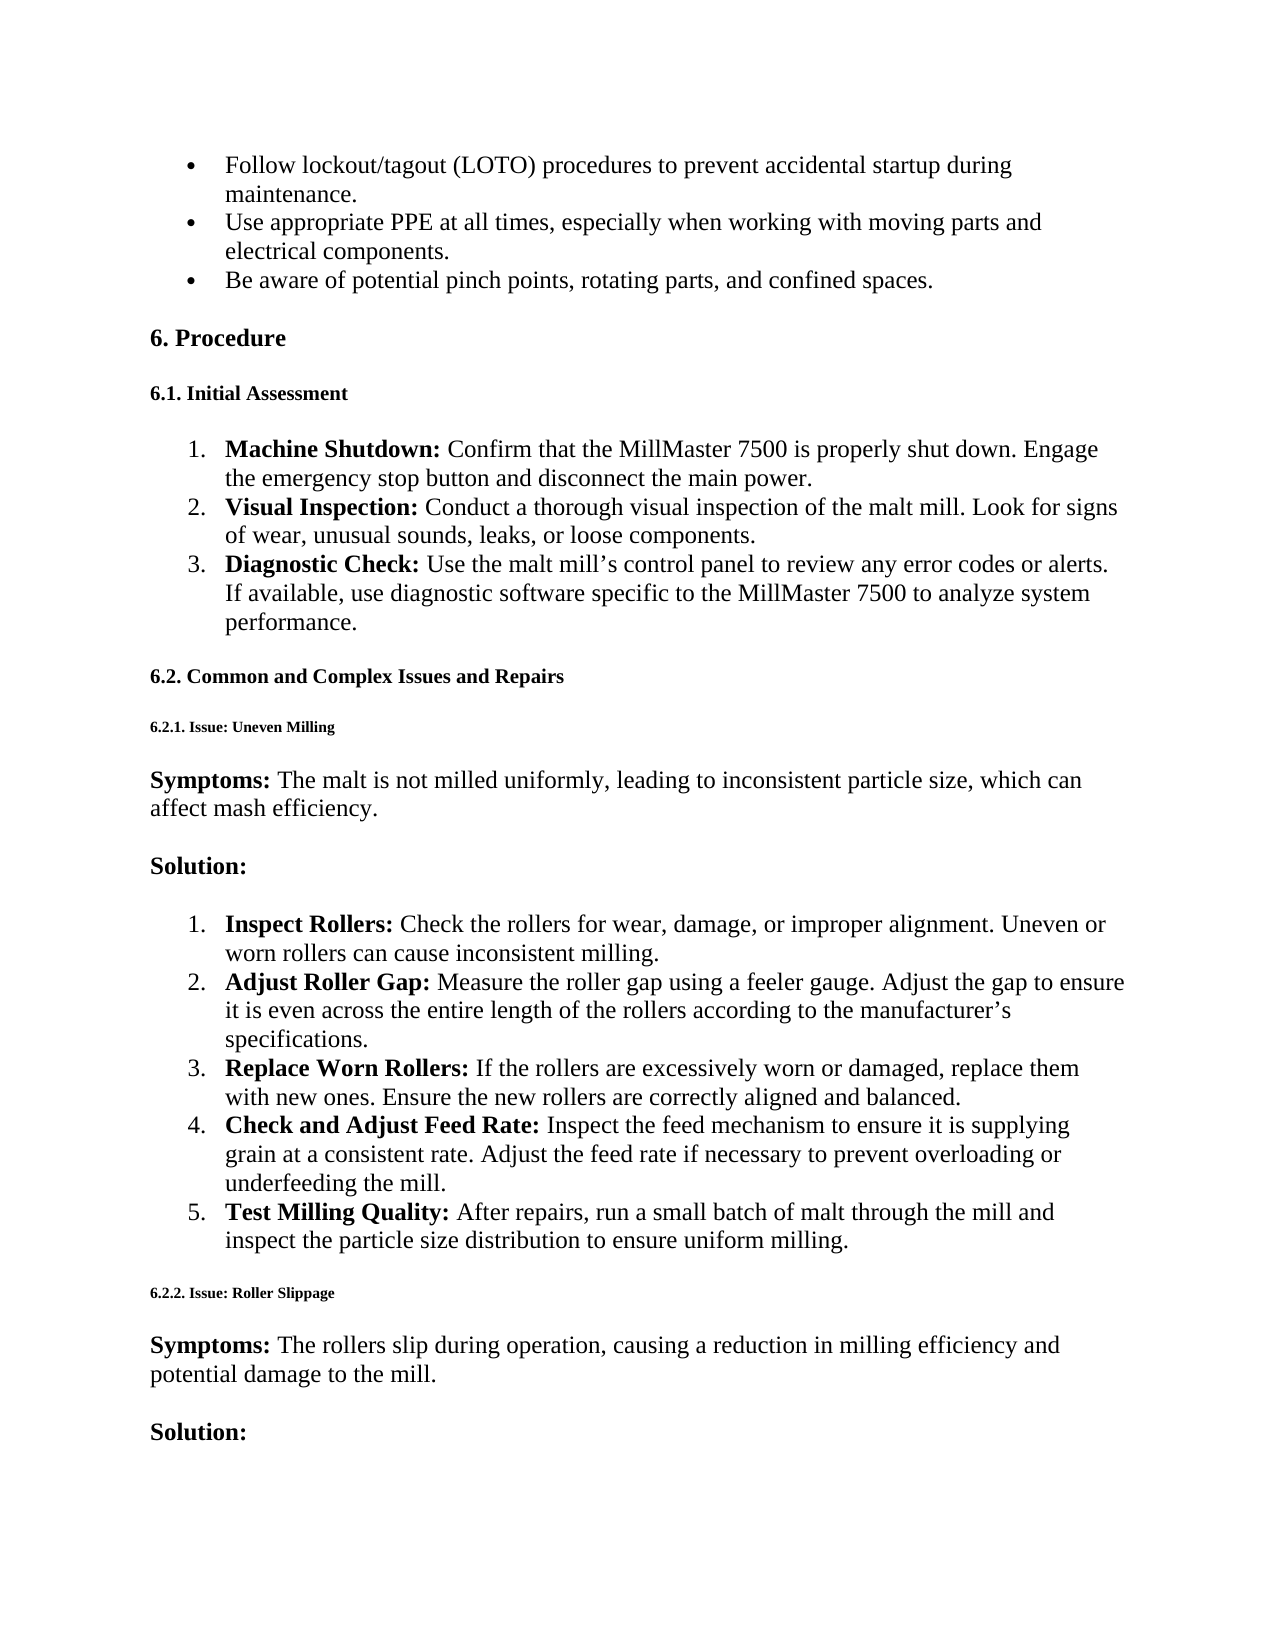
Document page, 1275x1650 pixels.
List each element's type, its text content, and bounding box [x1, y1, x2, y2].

list Adjust Roller Gap: Measure the roller gap using a feeler gauge. Adjust the gap to ensure it is even across the entire length of the rollers according to the manufacturer’s specifications. [187, 967, 1125, 1053]
text 6.2.1. Issue: Uneven Milling [150, 718, 1125, 736]
text Symptoms: The rollers slip during operation, causing a reduction in milling efficiency and potential damage to the mill. [150, 1331, 1125, 1388]
list Be aware of potential pinch points, rotating parts, and confined spaces. [187, 265, 1125, 294]
list Follow lockout/tagout (LOTO) procedures to prevent accidental startup during maintenance. [187, 150, 1125, 207]
text Solution: [150, 1417, 1125, 1446]
list Use appropriate PPE at all times, especially when working with moving parts and electrical components. [187, 207, 1125, 265]
list Replace Worn Rollers: If the rollers are excessively worn or damaged, replace them with new ones. Ensure the new rollers are correctly aligned and balanced. [187, 1053, 1125, 1111]
list Test Milling Quality: After repairs, run a small batch of malt through the mill and inspect the particle size distribution to ensure uniform milling. [187, 1197, 1125, 1254]
list Inspect Rollers: Check the rollers for wear, damage, or improper alignment. Uneven or worn rollers can cause inconsistent milling. [187, 909, 1125, 967]
list Machine Shutdown: Confirm that the MillMaster 7500 is properly shut down. Engage the emergency stop button and disconnect the main power. [187, 434, 1125, 492]
list Visual Inspection: Conduct a thorough visual inspection of the malt mill. Look for signs of wear, unusual sounds, leaks, or loose components. [187, 492, 1125, 549]
text 6. Procedure [150, 323, 1125, 352]
text Solution: [150, 851, 1125, 880]
list Check and Adjust Feed Rate: Inspect the feed mechanism to ensure it is supplying grain at a consistent rate. Adjust the feed rate if necessary to prevent overloading or underfeeding the mill. [187, 1111, 1125, 1197]
text 6.1. Initial Assessment [150, 381, 1125, 405]
text Symptoms: The malt is not milled uniformly, leading to inconsistent particle size, which can affect mash efficiency. [150, 765, 1125, 822]
text 6.2. Common and Complex Issues and Repairs [150, 664, 1125, 688]
list Diagnostic Check: Use the malt mill’s control panel to review any error codes or alerts. If available, use diagnostic software specific to the MillMaster 7500 to analyze system performance. [187, 549, 1125, 635]
text 6.2.2. Issue: Roller Slippage [150, 1283, 1125, 1301]
